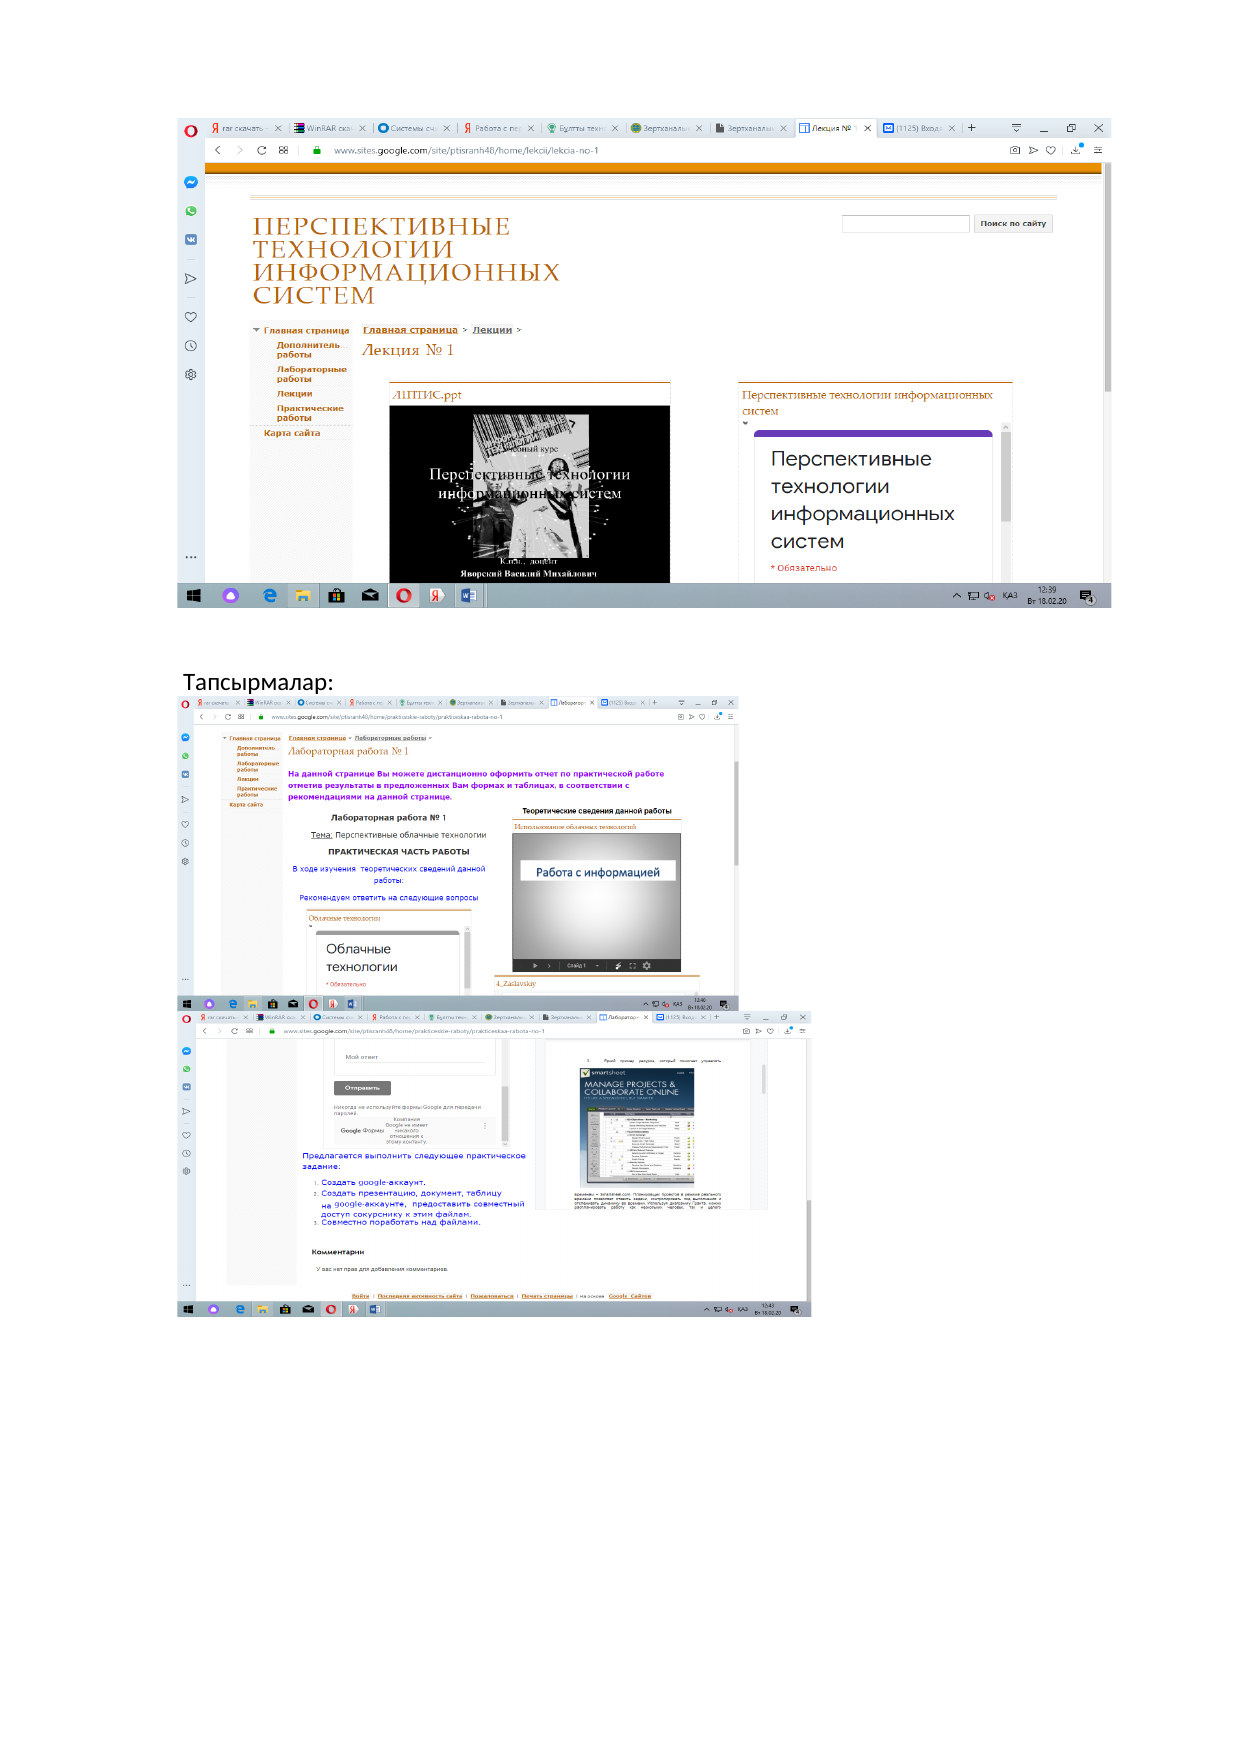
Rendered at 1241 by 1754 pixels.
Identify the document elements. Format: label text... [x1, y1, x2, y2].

picture [177, 118, 1112, 608]
text Тапсырмалар: [177, 666, 1152, 696]
picture [177, 696, 812, 1317]
